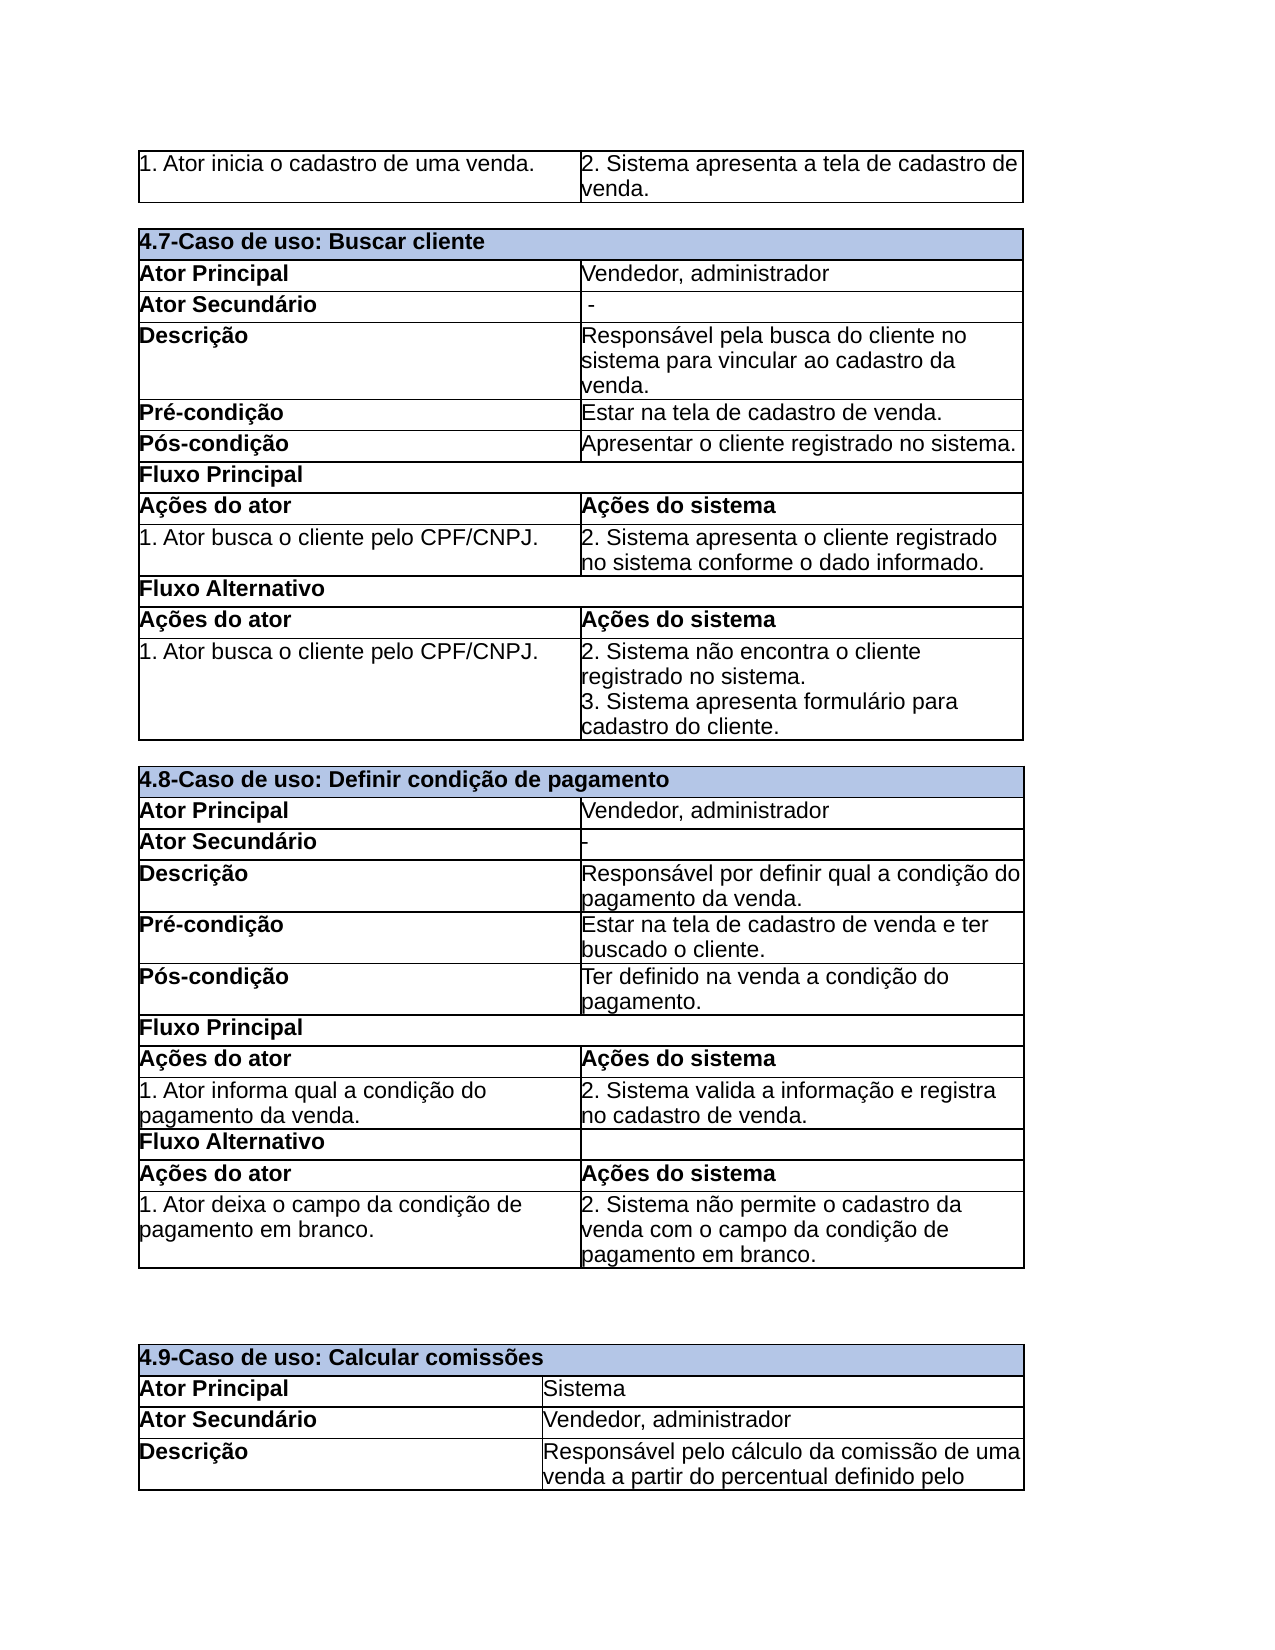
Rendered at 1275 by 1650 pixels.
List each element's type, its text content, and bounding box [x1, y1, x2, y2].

table_cell 2. Sistema não encontra o cliente registrado no sistema. 3. Sistema apresenta formulário para cadastro do cliente. [582, 639, 1022, 739]
table_cell 1. Ator busca o cliente pelo CPF/CNPJ. [140, 525, 580, 575]
table_cell 1. Ator busca o cliente pelo CPF/CNPJ. [140, 639, 580, 739]
table_cell Ações do sistema [582, 1047, 1023, 1077]
table_cell 1. Ator deixa o campo da condição de pagamento em branco. [140, 1192, 580, 1267]
table_cell Fluxo Principal [140, 463, 1022, 492]
table_cell Vendedor, administrador [543, 1408, 1023, 1437]
table_cell 1. Ator informa qual a condição do pagamento da venda. [140, 1078, 580, 1128]
table_cell - [582, 830, 1023, 859]
table_cell Responsável por definir qual a condição do pagamento da venda. [582, 861, 1023, 911]
table_cell Ações do ator [140, 494, 580, 523]
table_cell Descrição [140, 861, 580, 911]
table_cell Pós-condição [140, 431, 580, 461]
table_header 4.7-Caso de uso: Buscar cliente [140, 230, 1022, 259]
table_cell 1. Ator inicia o cadastro de uma venda. [140, 152, 580, 202]
table_cell 2. Sistema apresenta o cliente registrado no sistema conforme o dado informado. [582, 525, 1022, 575]
table_cell Sistema [543, 1377, 1023, 1406]
table_cell Pré-condição [140, 913, 580, 962]
table_cell Vendedor, administrador [582, 798, 1023, 828]
table_cell Ações do ator [140, 1161, 580, 1191]
table_cell Estar na tela de cadastro de venda. [582, 400, 1022, 430]
table_cell Vendedor, administrador [582, 261, 1022, 291]
table_cell 2. Sistema apresenta a tela de cadastro de venda. [582, 152, 1022, 202]
table_cell Fluxo Alternativo [140, 1130, 580, 1159]
table_cell Ações do sistema [582, 1161, 1023, 1191]
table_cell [543, 1439, 1023, 1489]
table_cell Apresentar o cliente registrado no sistema. [582, 431, 1022, 461]
table_cell Responsável pela busca do cliente no sistema para vincular ao cadastro da venda. [582, 323, 1022, 398]
table_cell Ações do sistema [582, 608, 1022, 637]
table_cell Ator Principal [140, 261, 580, 291]
table_cell Ações do ator [140, 1047, 580, 1077]
table_cell - [582, 292, 1022, 322]
table_cell Ações do sistema [582, 494, 1022, 523]
table_header 4.8-Caso de uso: Definir condição de pagamento [140, 767, 1023, 797]
table_cell Ator Principal [140, 1377, 542, 1406]
table_cell [582, 1130, 1023, 1159]
table_cell Descrição [140, 1439, 542, 1489]
table_cell Ter definido na venda a condição do pagamento. [582, 964, 1023, 1014]
table_cell Ações do ator [140, 608, 580, 637]
table_header 4.9-Caso de uso: Calcular comissões [140, 1345, 1023, 1375]
table_cell Ator Secundário [140, 830, 580, 859]
table_cell 2. Sistema não permite o cadastro da venda com o campo da condição de pagamento em branco. [582, 1192, 1023, 1267]
table_cell 2. Sistema valida a informação e registra no cadastro de venda. [582, 1078, 1023, 1128]
table_cell Ator Secundário [140, 292, 580, 322]
table_cell Ator Secundário [140, 1408, 542, 1437]
table_cell Fluxo Alternativo [140, 577, 1022, 606]
table_cell Estar na tela de cadastro de venda e ter buscado o cliente. [582, 913, 1023, 962]
table_cell Pós-condição [140, 964, 580, 1014]
table_cell Descrição [140, 323, 580, 398]
table_cell Pré-condição [140, 400, 580, 430]
table_cell Ator Principal [140, 798, 580, 828]
table_cell Fluxo Principal [140, 1016, 1023, 1045]
